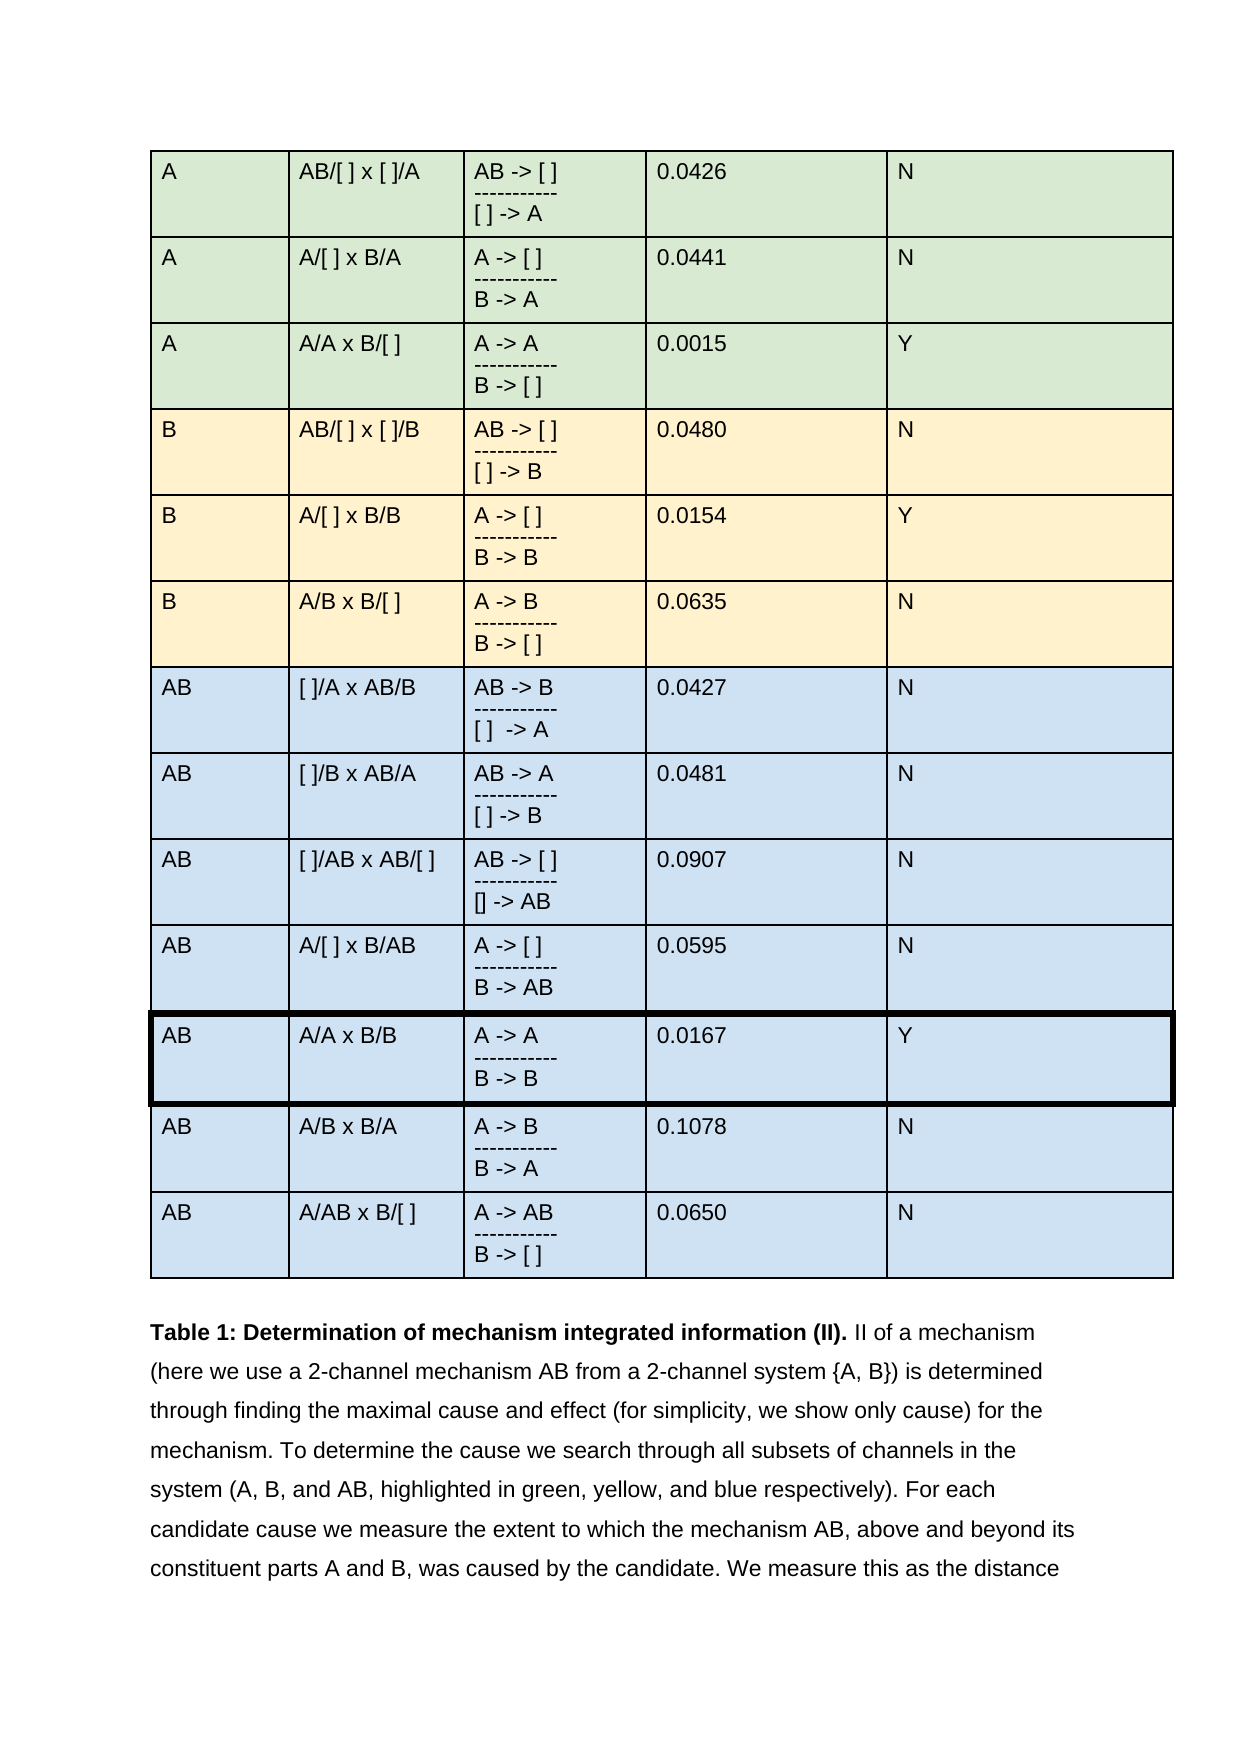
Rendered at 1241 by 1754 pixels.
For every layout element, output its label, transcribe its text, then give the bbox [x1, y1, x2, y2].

table_cell 0.0441 [647, 238, 886, 322]
table_cell Y [888, 496, 1172, 580]
table_cell AB/[ ] x [ ]/B [290, 410, 463, 494]
table_cell A/A x B/[ ] [290, 324, 463, 408]
table_cell A/[ ] x B/A [290, 238, 463, 322]
table_cell AB [152, 840, 288, 924]
table_cell AB -> [ ] ----------- [ ] -> A [465, 152, 645, 236]
table_cell N [888, 926, 1172, 1010]
table_cell A/[ ] x B/AB [290, 926, 463, 1010]
table_cell A -> A ----------- B -> B [465, 1017, 645, 1101]
table_cell AB [152, 926, 288, 1010]
table_cell A [152, 238, 288, 322]
table_cell N [888, 668, 1172, 752]
table_cell A/[ ] x B/B [290, 496, 463, 580]
table_cell N [888, 840, 1172, 924]
table_cell 0.0481 [647, 754, 886, 838]
table_cell Y [888, 1017, 1170, 1101]
table_cell B [152, 496, 288, 580]
table_cell N [888, 1107, 1172, 1191]
table_cell AB [152, 668, 288, 752]
table_cell AB -> [ ] ----------- [ ] -> B [465, 410, 645, 494]
table_cell Y [888, 324, 1172, 408]
table_cell [ ]/A x AB/B [290, 668, 463, 752]
table_cell AB -> B ----------- [ ] -> A [465, 668, 645, 752]
table_cell B [152, 582, 288, 666]
table_cell A -> [ ] ----------- B -> A [465, 238, 645, 322]
table_cell AB -> A ----------- [ ] -> B [465, 754, 645, 838]
table_cell A/AB x B/[ ] [290, 1193, 463, 1277]
table_cell N [888, 152, 1172, 236]
table_cell A/B x B/A [290, 1107, 463, 1191]
table_cell N [888, 410, 1172, 494]
table_cell N [888, 582, 1172, 666]
table_cell N [888, 238, 1172, 322]
table_cell N [888, 754, 1172, 838]
table_cell 0.1078 [647, 1107, 886, 1191]
table_cell AB [152, 754, 288, 838]
table_cell A -> B ----------- B -> [ ] [465, 582, 645, 666]
table_cell A [152, 324, 288, 408]
table_cell 0.0426 [647, 152, 886, 236]
table_cell A -> AB ----------- B -> [ ] [465, 1193, 645, 1277]
table_cell A -> A ----------- B -> [ ] [465, 324, 645, 408]
table_cell 0.0015 [647, 324, 886, 408]
table_cell 0.0650 [647, 1193, 886, 1277]
table_cell N [888, 1193, 1172, 1277]
table_cell AB/[ ] x [ ]/A [290, 152, 463, 236]
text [150, 1318, 1090, 1582]
table_cell A -> [ ] ----------- B -> AB [465, 926, 645, 1010]
table_cell 0.0167 [647, 1017, 886, 1101]
table_cell B [152, 410, 288, 494]
table_cell AB [152, 1107, 288, 1191]
table_cell AB -> [ ] ----------- [] -> AB [465, 840, 645, 924]
table_cell [ ]/AB x AB/[ ] [290, 840, 463, 924]
table_cell 0.0635 [647, 582, 886, 666]
table_cell AB [154, 1017, 288, 1101]
table_cell A -> [ ] ----------- B -> B [465, 496, 645, 580]
table_cell 0.0907 [647, 840, 886, 924]
table_cell 0.0595 [647, 926, 886, 1010]
table_cell A -> B ----------- B -> A [465, 1107, 645, 1191]
table_cell 0.0154 [647, 496, 886, 580]
table_cell 0.0427 [647, 668, 886, 752]
table_cell A [152, 152, 288, 236]
table_cell A/A x B/B [290, 1017, 463, 1101]
table_cell [ ]/B x AB/A [290, 754, 463, 838]
table_cell A/B x B/[ ] [290, 582, 463, 666]
table_cell AB [152, 1193, 288, 1277]
table_cell 0.0480 [647, 410, 886, 494]
